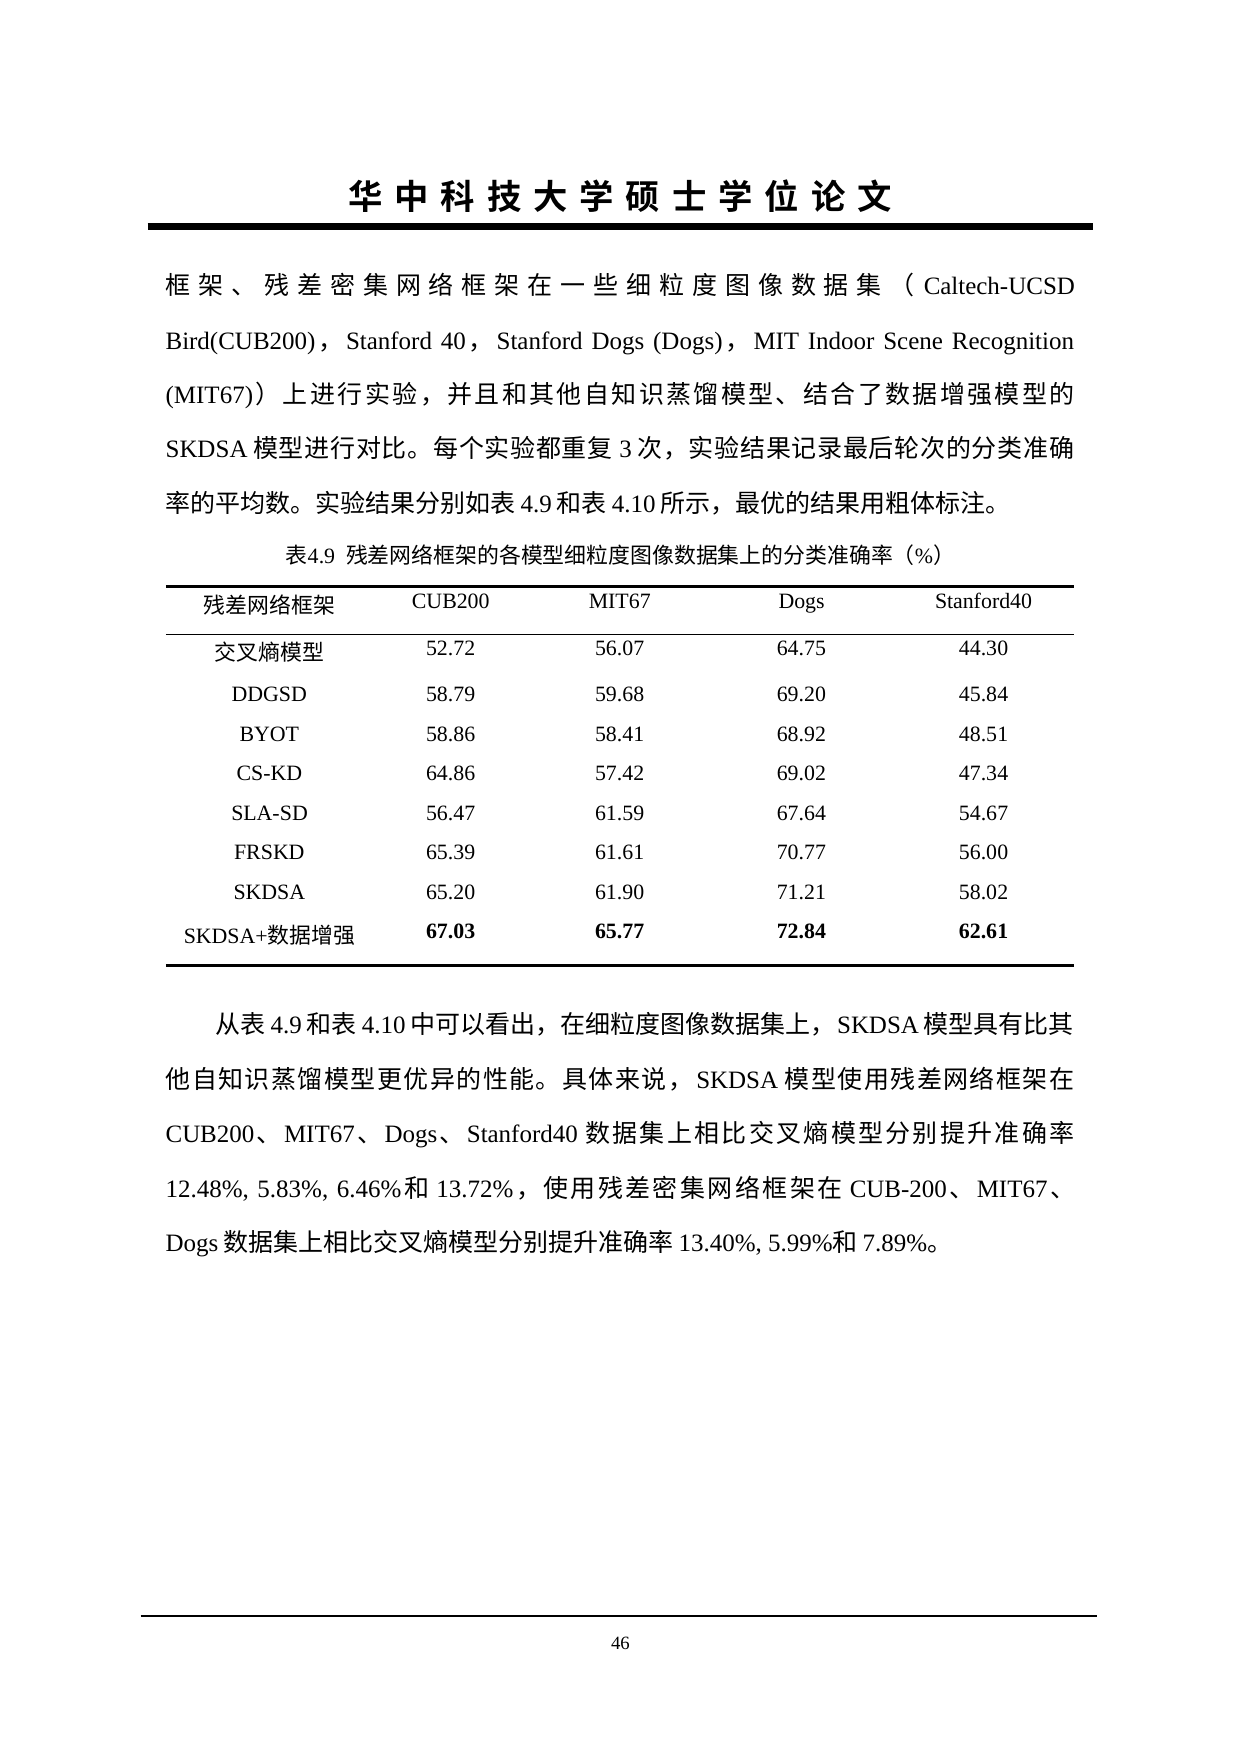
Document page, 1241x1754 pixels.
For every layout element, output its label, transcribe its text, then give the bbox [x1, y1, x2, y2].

table_cell CS-KD [166, 760, 372, 800]
table_header CUB200 [373, 588, 528, 634]
table_cell BYOT [166, 721, 372, 760]
table_cell 62.61 [892, 918, 1074, 964]
table_cell 59.68 [529, 681, 710, 721]
table_cell SKDSA+数据增强 [166, 918, 372, 964]
table_cell 54.67 [892, 800, 1074, 839]
table_cell SKDSA [166, 879, 372, 918]
table_cell 44.30 [892, 635, 1074, 681]
table_cell 70.77 [710, 839, 892, 879]
table_cell 56.00 [892, 839, 1074, 879]
table_cell 47.34 [892, 760, 1074, 800]
table_cell 48.51 [892, 721, 1074, 760]
table_cell 65.77 [529, 918, 710, 964]
table_cell 69.02 [710, 760, 892, 800]
table_cell 65.20 [373, 879, 528, 918]
table_cell 61.90 [529, 879, 710, 918]
table_cell 58.02 [892, 879, 1074, 918]
table_cell 68.92 [710, 721, 892, 760]
table_cell 交叉熵模型 [166, 635, 372, 681]
table_cell 64.75 [710, 635, 892, 681]
table_cell 58.41 [529, 721, 710, 760]
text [165, 266, 1075, 519]
table_cell DDGSD [166, 681, 372, 721]
table_cell 64.86 [373, 760, 528, 800]
table_header Stanford40 [892, 588, 1074, 634]
table_cell 58.86 [373, 721, 528, 760]
table_cell 56.07 [529, 635, 710, 681]
table_cell 57.42 [529, 760, 710, 800]
table_cell 52.72 [373, 635, 528, 681]
table_cell 58.79 [373, 681, 528, 721]
table_cell 45.84 [892, 681, 1074, 721]
table_cell 56.47 [373, 800, 528, 839]
table_cell 72.84 [710, 918, 892, 964]
table_cell 61.61 [529, 839, 710, 879]
table_cell 65.39 [373, 839, 528, 879]
table_cell 61.59 [529, 800, 710, 839]
table_header MIT67 [529, 588, 710, 634]
table_cell 67.64 [710, 800, 892, 839]
table_header 残差网络框架 [166, 588, 372, 634]
table_header Dogs [710, 588, 892, 634]
table_cell 67.03 [373, 918, 528, 964]
table_cell SLA-SD [166, 800, 372, 839]
table_cell 71.21 [710, 879, 892, 918]
table_cell FRSKD [166, 839, 372, 879]
table_cell 69.20 [710, 681, 892, 721]
